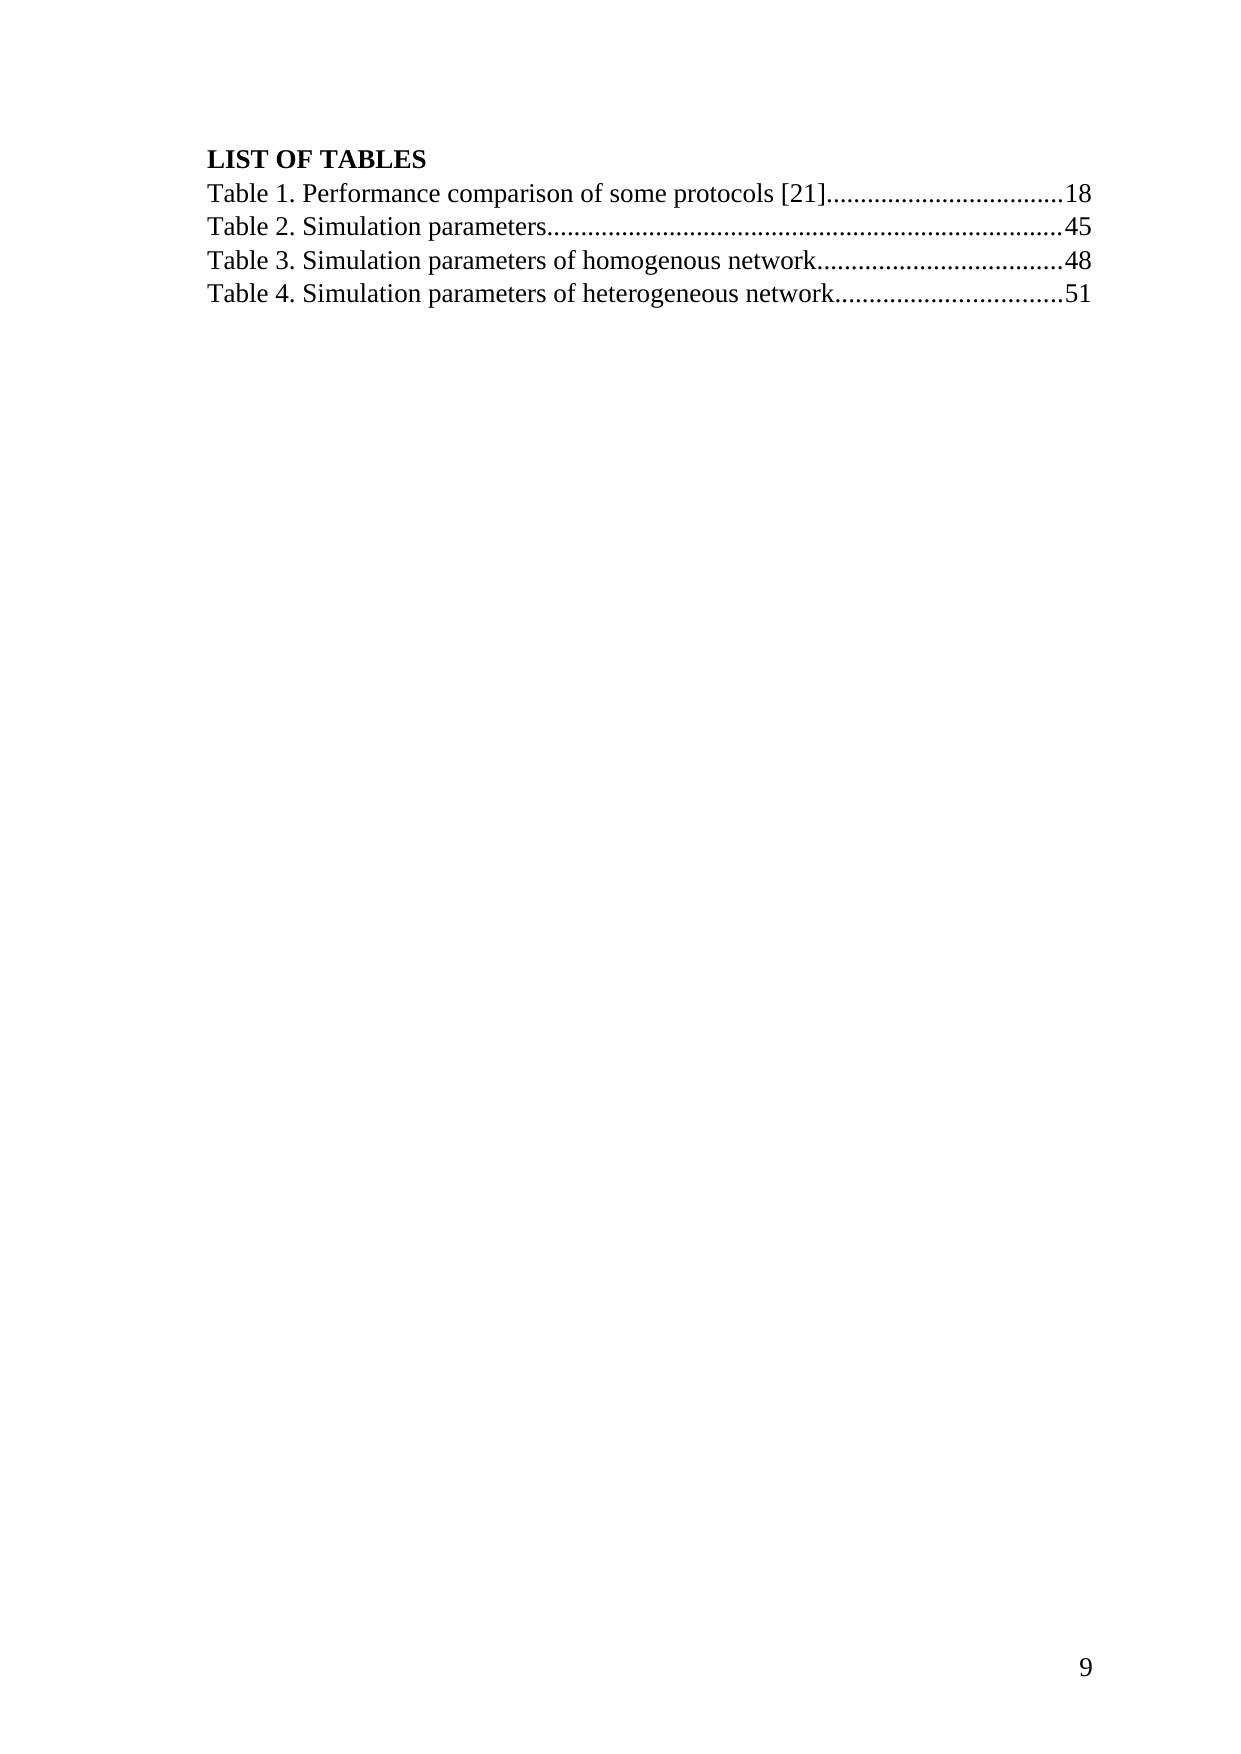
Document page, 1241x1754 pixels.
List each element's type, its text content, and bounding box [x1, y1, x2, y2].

text Table 4. Simulation parameters of heterogeneous network 51 [207, 277, 1092, 308]
text Table 3. Simulation parameters of homogenous network 48 [207, 244, 1092, 275]
subtitle LIST OF TABLES [207, 143, 1092, 174]
text Table 1. Performance comparison of some protocols [21]. 18 [207, 177, 1092, 208]
text Table 2. Simulation parameters 45 [207, 210, 1092, 241]
